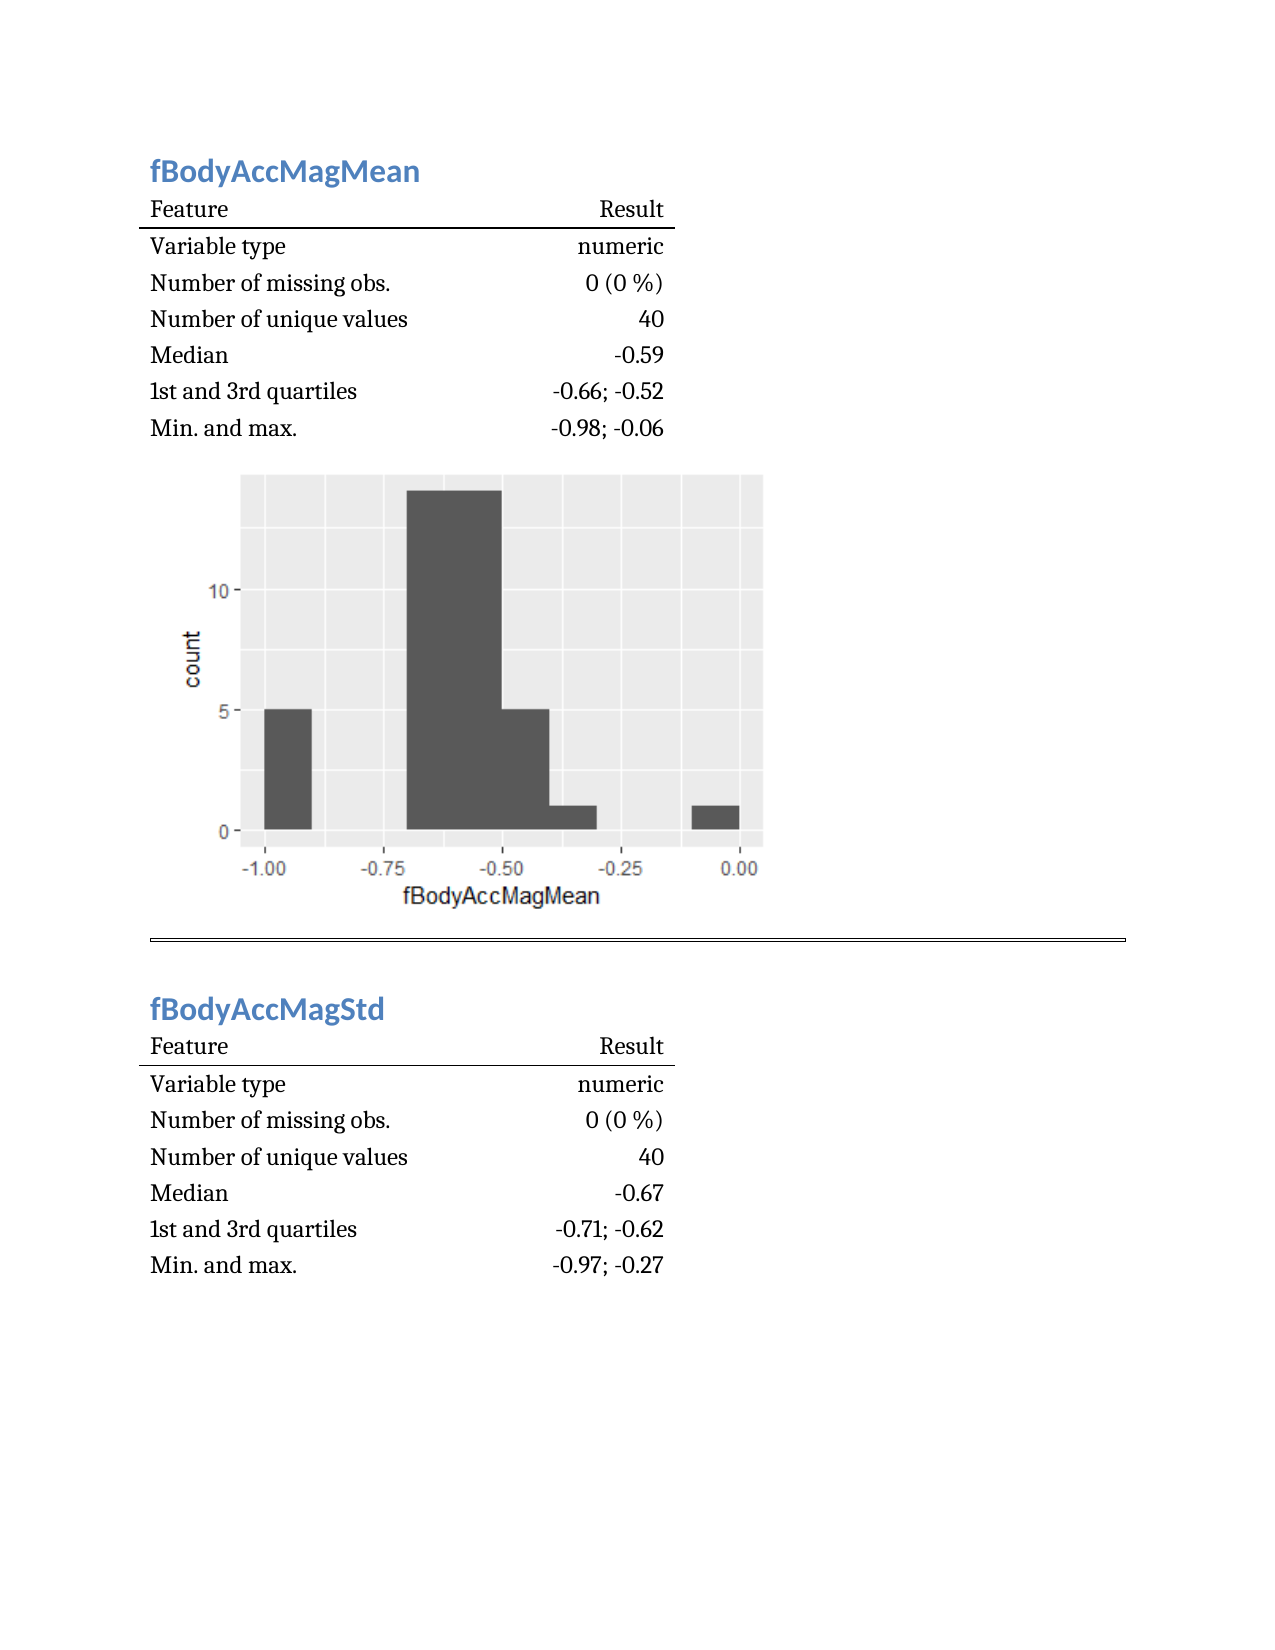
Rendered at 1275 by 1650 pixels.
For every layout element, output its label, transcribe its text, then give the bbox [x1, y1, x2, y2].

table_cell -0.66; -0.52 [487, 374, 675, 410]
subtitle fBodyAccMagStd [150, 988, 1125, 1028]
table_cell Variable type [139, 1066, 487, 1103]
table_cell numeric [487, 1066, 675, 1103]
table_cell -0.71; -0.62 [487, 1211, 675, 1248]
table_cell Variable type [139, 229, 487, 265]
table_cell -0.97; -0.27 [487, 1248, 675, 1284]
table_cell 1st and 3rd quartiles [139, 374, 487, 410]
table_cell 0 (0 %) [487, 1103, 675, 1139]
picture [168, 464, 776, 920]
table_header Result [487, 191, 675, 227]
table_header Result [487, 1029, 675, 1065]
table_cell Median [139, 1175, 487, 1211]
table_cell numeric [487, 229, 675, 265]
table_cell Number of unique values [139, 301, 487, 337]
table_header Feature [139, 1029, 487, 1065]
table_cell Min. and max. [139, 410, 487, 446]
table_cell Number of missing obs. [139, 265, 487, 301]
table_cell -0.98; -0.06 [487, 410, 675, 446]
table_cell 1st and 3rd quartiles [139, 1211, 487, 1248]
table_cell 0 (0 %) [487, 265, 675, 301]
table_header Feature [139, 191, 487, 227]
table_cell 40 [487, 301, 675, 337]
subtitle fBodyAccMagMean [150, 150, 1125, 191]
table_cell Median [139, 337, 487, 373]
table_cell 40 [487, 1139, 675, 1175]
table_cell Number of unique values [139, 1139, 487, 1175]
table_cell -0.59 [487, 337, 675, 373]
table_cell -0.67 [487, 1175, 675, 1211]
table_cell Min. and max. [139, 1248, 487, 1284]
table_cell Number of missing obs. [139, 1103, 487, 1139]
